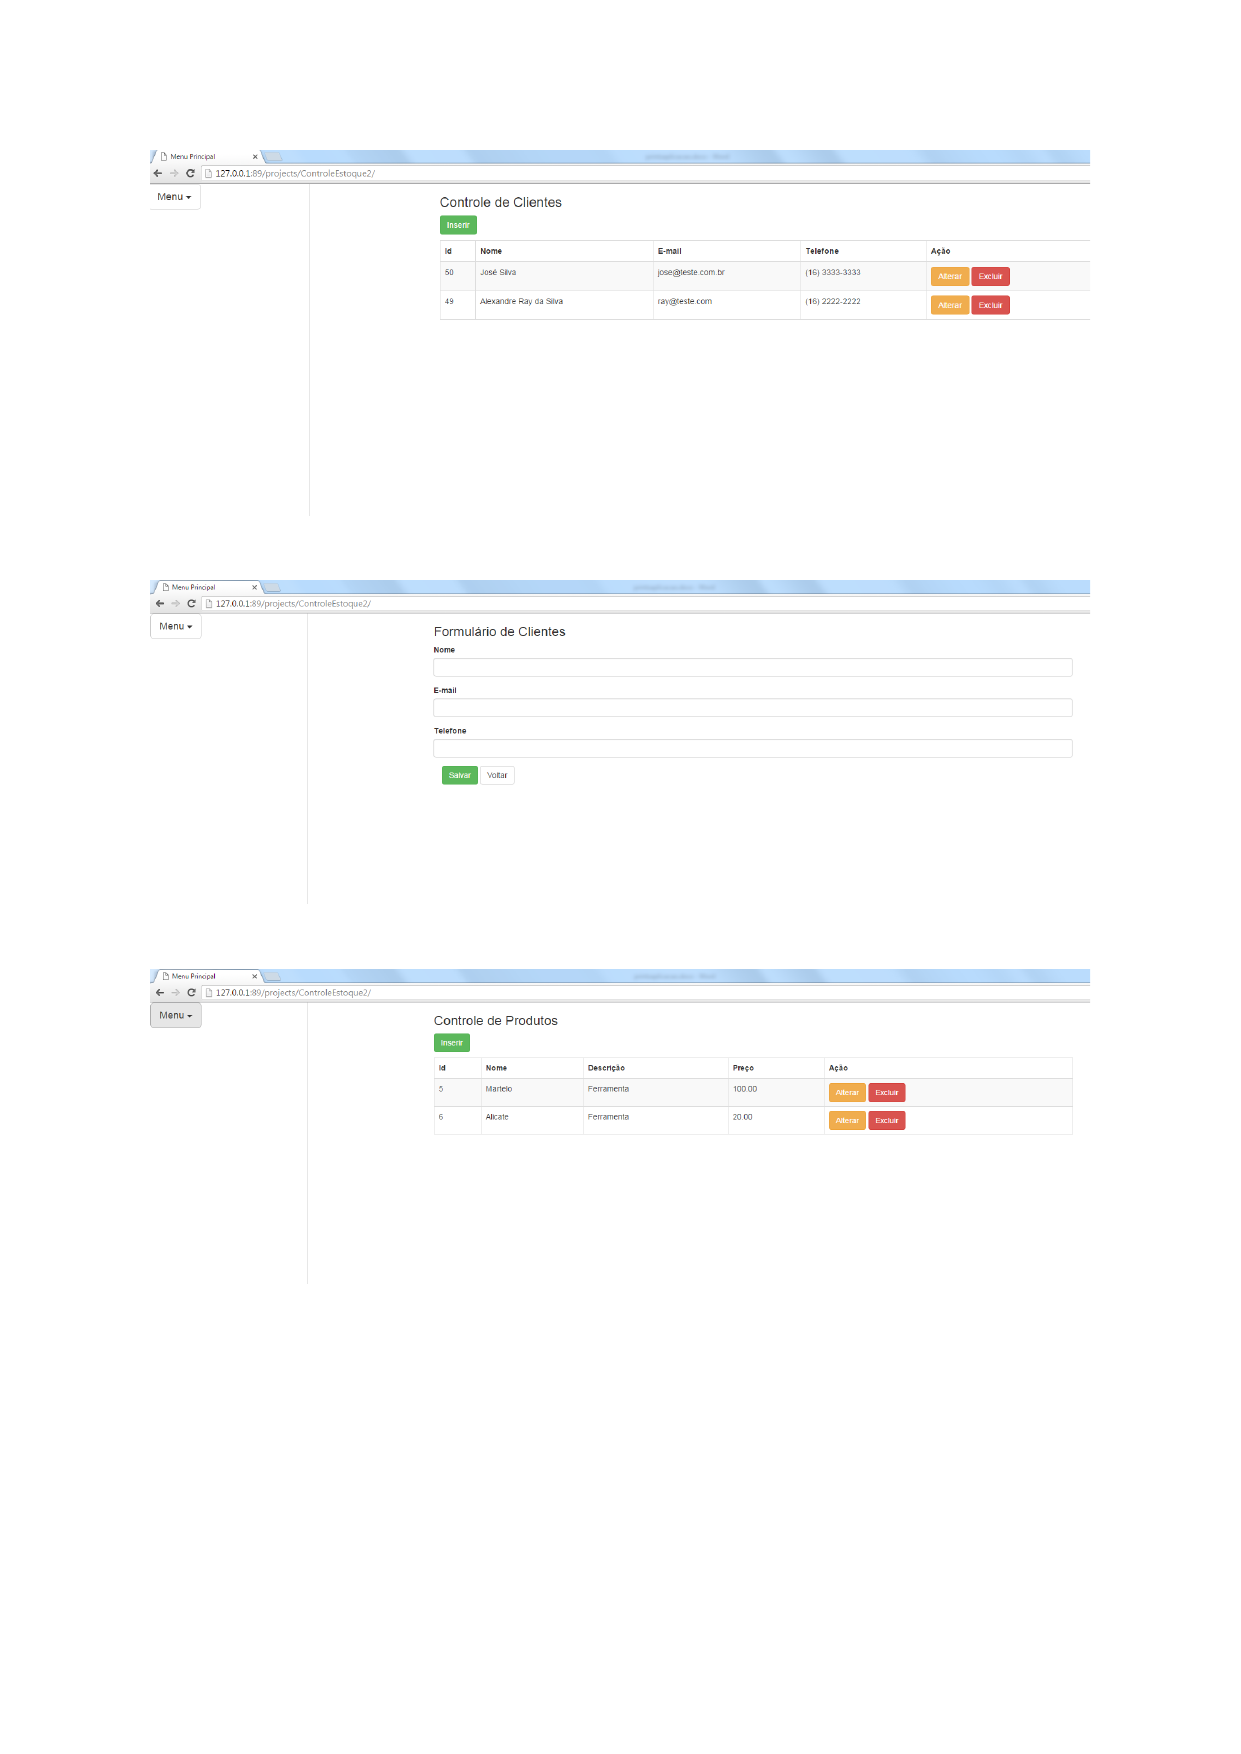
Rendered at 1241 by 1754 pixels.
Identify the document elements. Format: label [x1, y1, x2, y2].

picture [150, 150, 1091, 516]
picture [150, 969, 1091, 1284]
picture [150, 580, 1091, 904]
